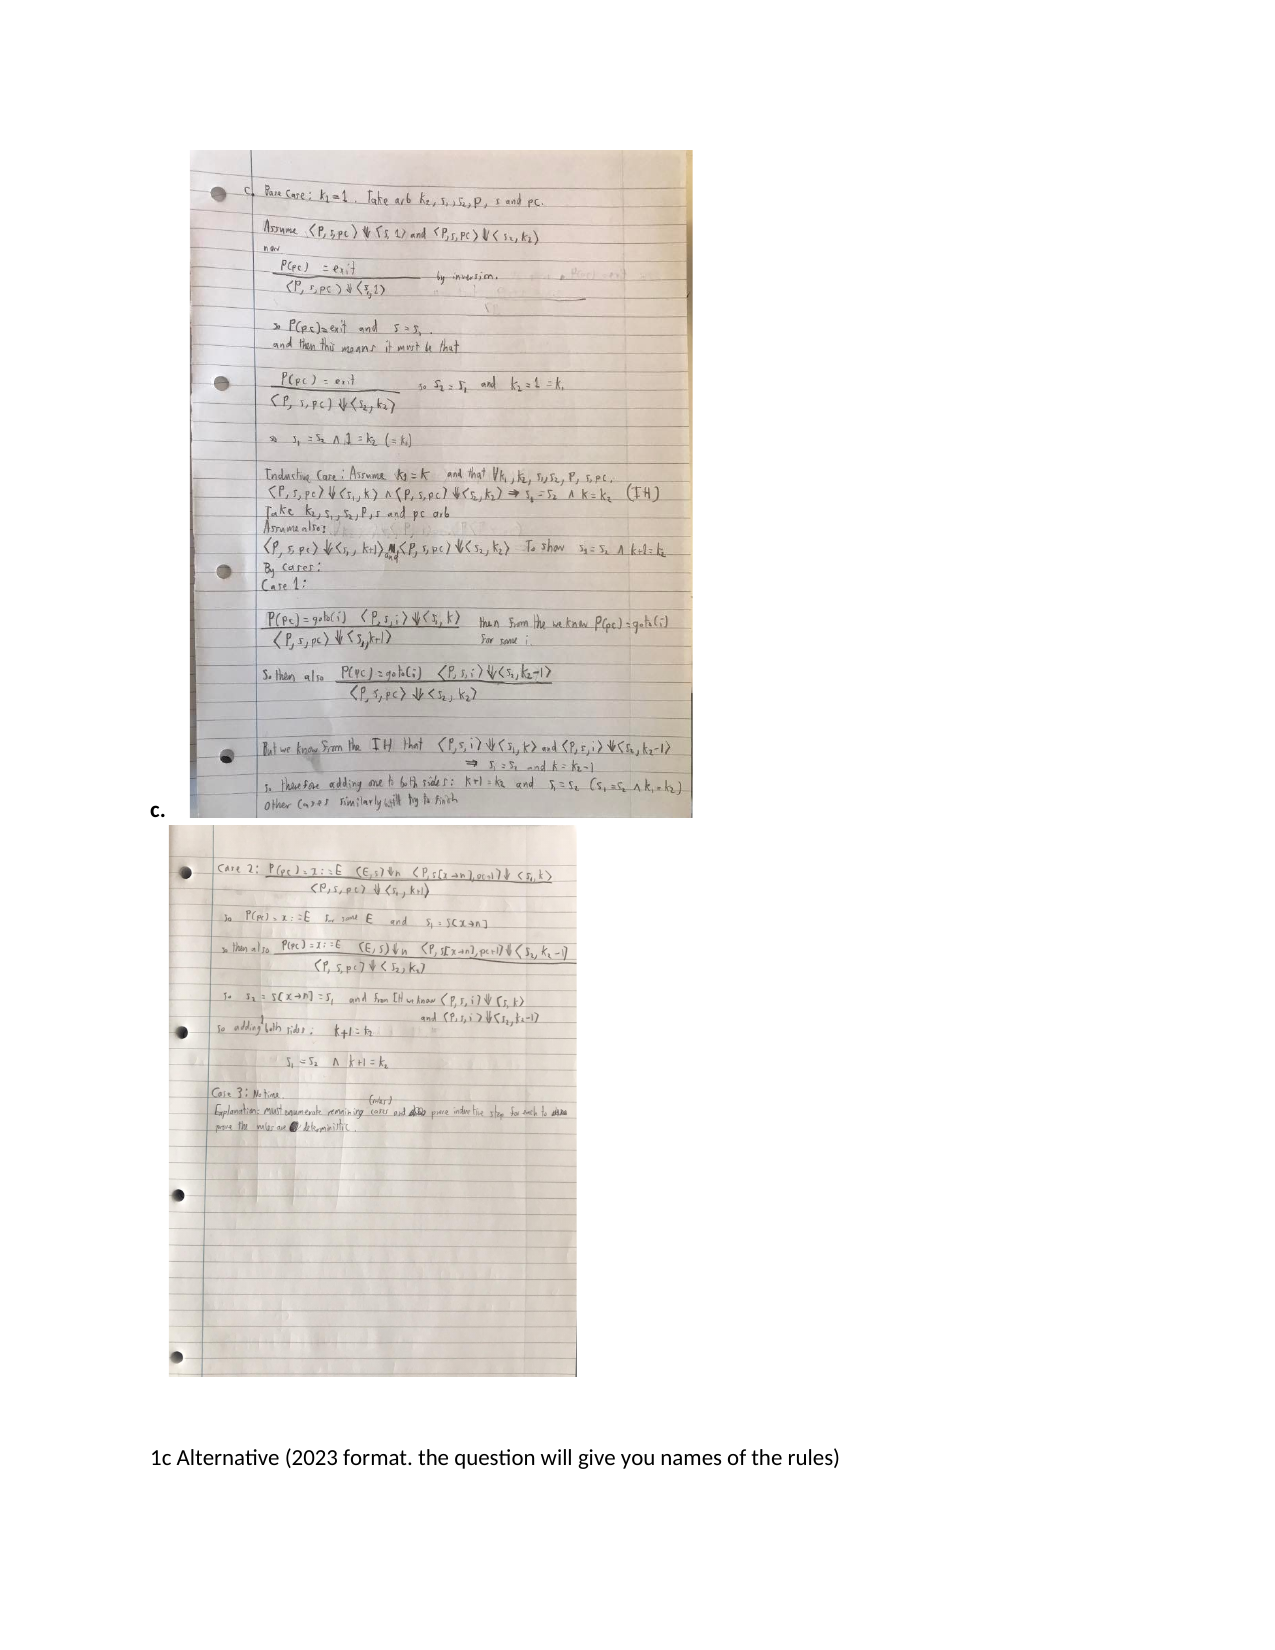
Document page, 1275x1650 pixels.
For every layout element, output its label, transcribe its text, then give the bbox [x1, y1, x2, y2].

text c. [150, 150, 1125, 1377]
text 1c Alternative (2023 format. the question will give you names of the rules) [150, 1443, 1125, 1471]
